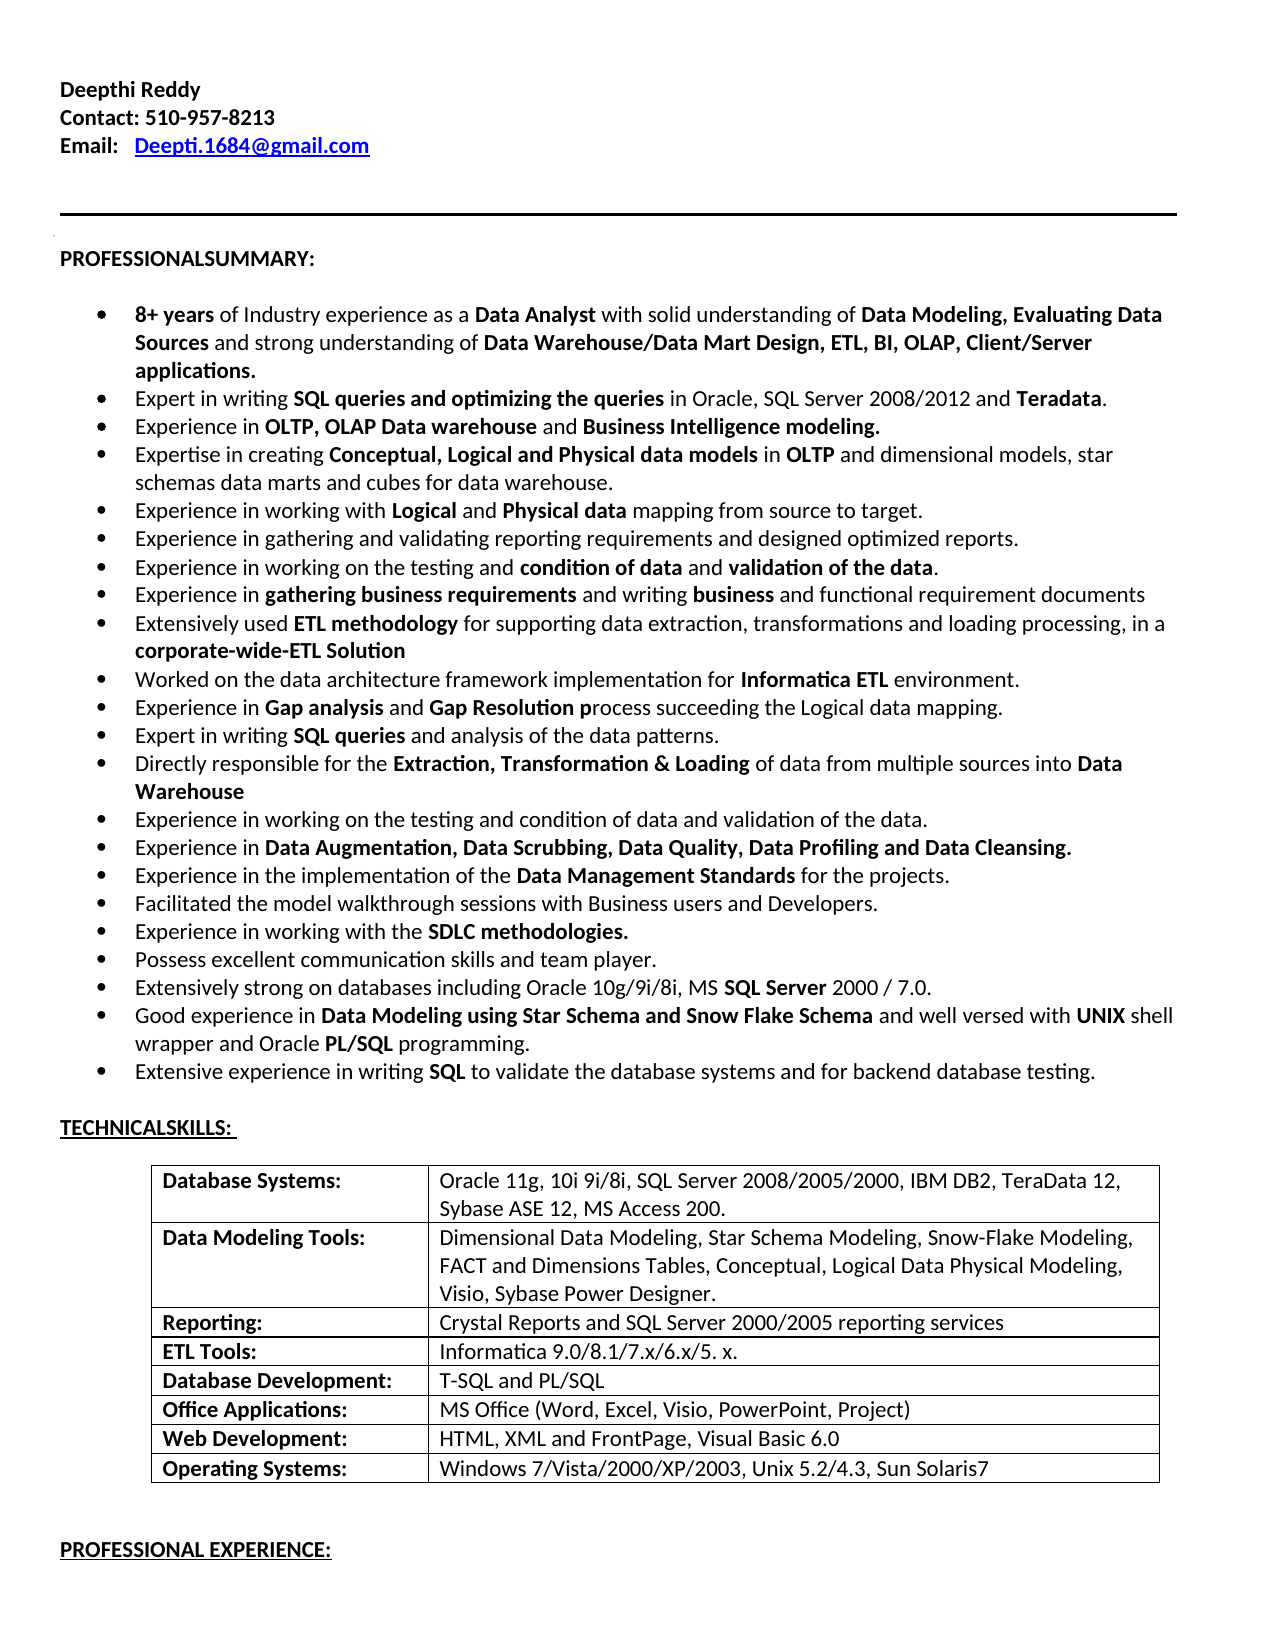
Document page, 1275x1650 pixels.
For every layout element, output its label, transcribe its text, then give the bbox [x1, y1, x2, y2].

list Extensively strong on databases including Oracle 10g/9i/8i, MS SQL Server 2000 / 7.0. [97, 973, 1177, 1001]
table_cell ETL Tools: [152, 1338, 428, 1365]
table_cell MS Office (Word, Excel, Visio, PowerPoint, Project) [429, 1396, 1159, 1423]
table_cell Reporting: [152, 1308, 428, 1336]
table_cell Web Development: [152, 1425, 428, 1453]
list Worked on the data architecture framework implementation for Informatica ETL environment. [97, 665, 1177, 693]
text PROFESSIONAL EXPERIENCE: [60, 1535, 1177, 1587]
list Expertise in creating Conceptual, Logical and Physical data models in OLTP and dimensional models, star schemas data marts and cubes for data warehouse. [97, 441, 1177, 497]
list Expert in writing SQL queries and optimizing the queries in Oracle, SQL Server 2008/2012 and Teradata. [97, 384, 1177, 412]
list Experience in working on the testing and condition of data and validation of the data. [97, 805, 1177, 833]
text Email: Deepti.1684@gmail.com [60, 131, 1177, 159]
text PROFESSIONALSUMMARY: [60, 244, 1177, 272]
list Possess excellent communication skills and team player. [97, 945, 1177, 973]
list Good experience in Data Modeling using Star Schema and Snow Flake Schema and well versed with UNIX shell wrapper and Oracle PL/SQL programming. [97, 1001, 1177, 1057]
list Extensively used ETL methodology for supporting data extraction, transformations and loading processing, in a corporate-wide-ETL Solution [97, 609, 1177, 665]
list 8+ years of Industry experience as a Data Analyst with solid understanding of Data Modeling, Evaluating Data Sources and strong understanding of Data Warehouse/Data Mart Design, ETL, BI, OLAP, Client/Server applications. [97, 300, 1177, 384]
table_cell HTML, XML and FrontPage, Visual Basic 6.0 [429, 1425, 1159, 1453]
list Experience in gathering business requirements and writing business and functional requirement documents [97, 581, 1177, 609]
table_cell Dimensional Data Modeling, Star Schema Modeling, Snow-Flake Modeling, FACT and Dimensions Tables, Conceptual, Logical Data Physical Modeling, Visio, Sybase Power Designer. [429, 1223, 1159, 1307]
text Deepthi Reddy [60, 75, 1177, 103]
list Experience in gathering and validating reporting requirements and designed optimized reports. [97, 524, 1177, 553]
table_cell T-SQL and PL/SQL [429, 1366, 1159, 1394]
list Expert in writing SQL queries and analysis of the data patterns. [97, 721, 1177, 749]
list Experience in Gap analysis and Gap Resolution process succeeding the Logical data mapping. [97, 693, 1177, 721]
list Directly responsible for the Extraction, Transformation & Loading of data from multiple sources into Data Warehouse [97, 749, 1177, 805]
table_cell Crystal Reports and SQL Server 2000/2005 reporting services [429, 1308, 1159, 1336]
table_cell Database Development: [152, 1366, 428, 1394]
list Extensive experience in writing SQL to validate the database systems and for backend database testing. [97, 1057, 1177, 1085]
table_cell Windows 7/Vista/2000/XP/2003, Unix 5.2/4.3, Sun Solaris7 [429, 1454, 1159, 1482]
list Facilitated the model walkthrough sessions with Business users and Developers. [97, 889, 1177, 917]
table_cell Informatica 9.0/8.1/7.x/6.x/5. x. [429, 1338, 1159, 1365]
list Experience in OLTP, OLAP Data warehouse and Business Intelligence modeling. [97, 412, 1177, 441]
table_cell Data Modeling Tools: [152, 1223, 428, 1307]
table_header Database Systems: [152, 1166, 428, 1222]
list Experience in Data Augmentation, Data Scrubbing, Data Quality, Data Profiling and Data Cleansing. [97, 833, 1177, 861]
text Contact: 510-957-8213 [60, 103, 1177, 131]
table_cell Operating Systems: [152, 1454, 428, 1482]
table_cell Office Applications: [152, 1396, 428, 1423]
table_header Oracle 11g, 10i 9i/8i, SQL Server 2008/2005/2000, IBM DB2, TeraData 12, Sybase ASE 12, MS Access 200. [429, 1166, 1159, 1222]
list Experience in working with the SDLC methodologies. [97, 917, 1177, 945]
text TECHNICALSKILLS: [60, 1113, 1177, 1165]
list Experience in working with Logical and Physical data mapping from source to target. [97, 497, 1177, 524]
list Experience in the implementation of the Data Management Standards for the projects. [97, 861, 1177, 889]
list Experience in working on the testing and condition of data and validation of the data. [97, 553, 1177, 581]
